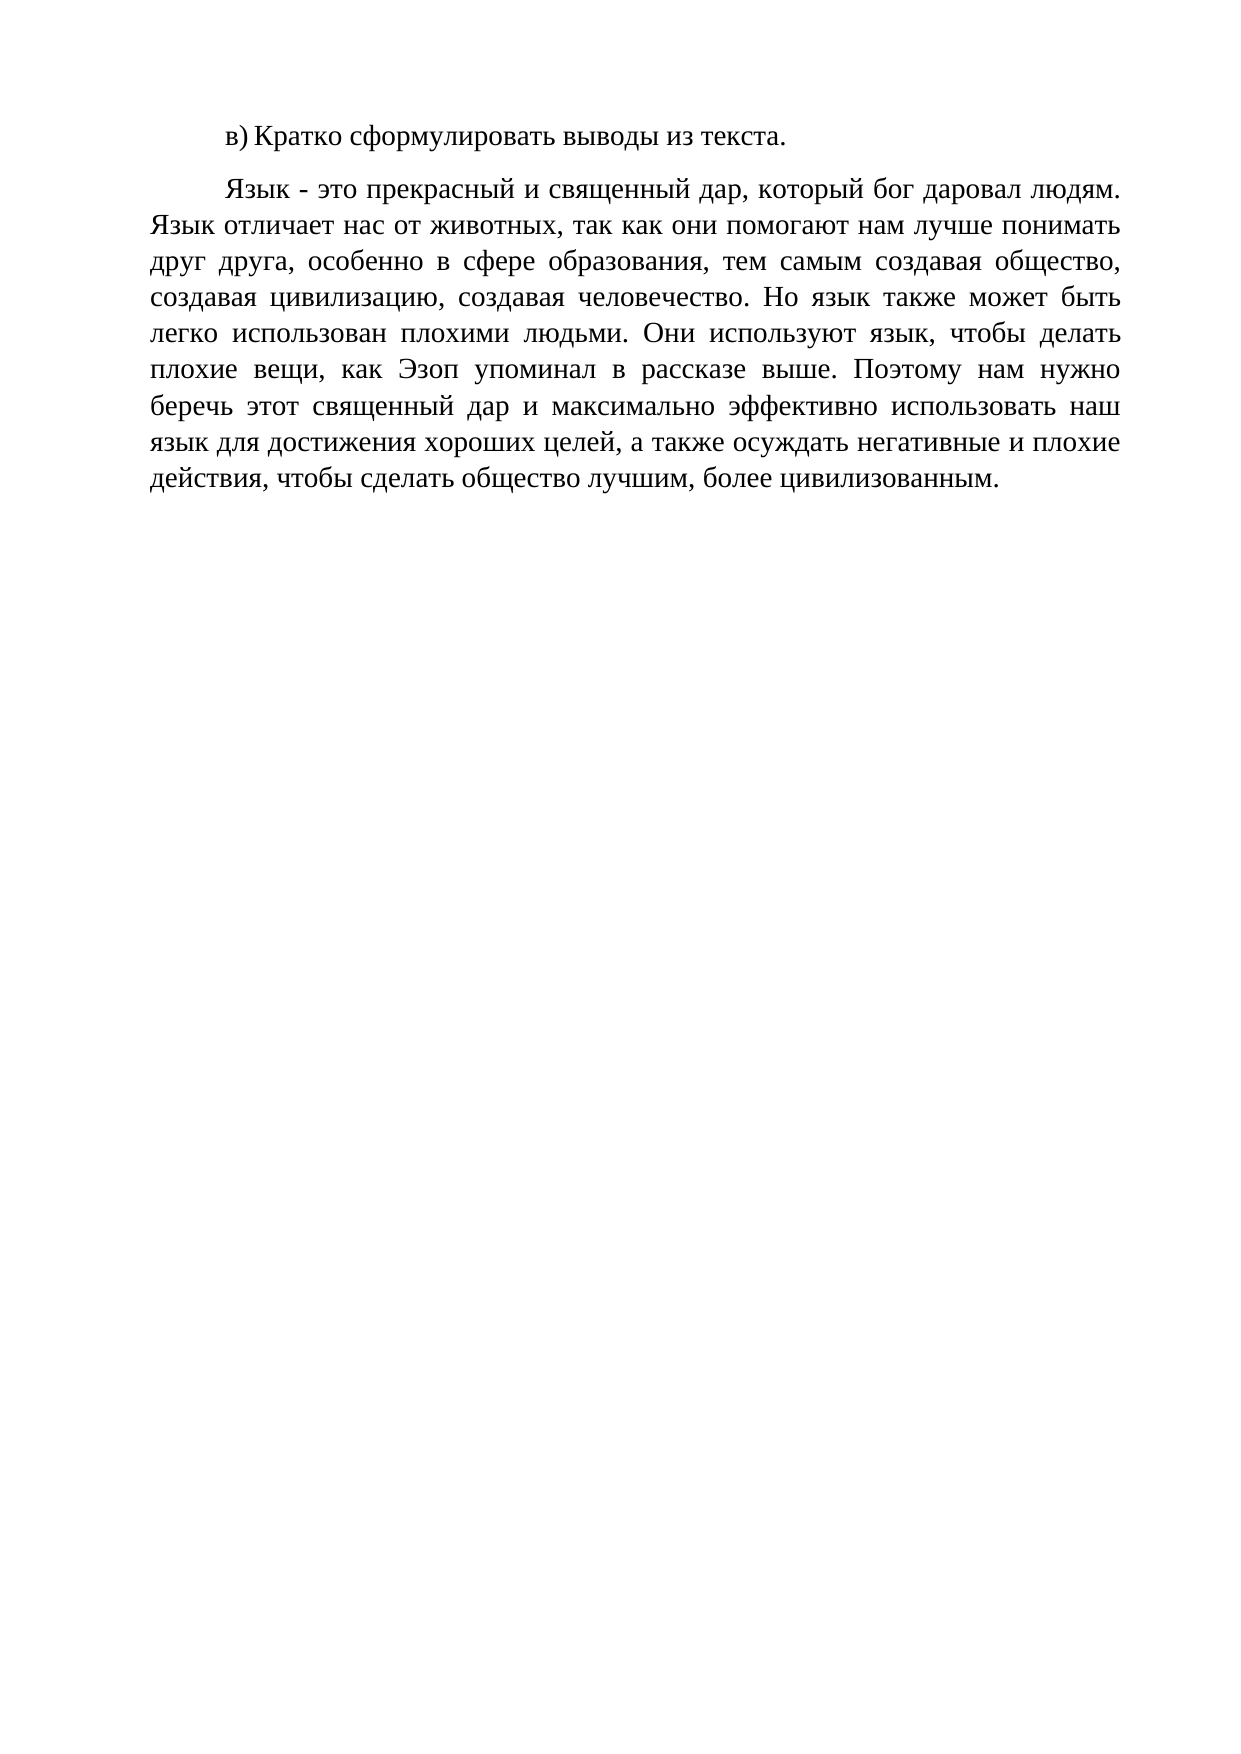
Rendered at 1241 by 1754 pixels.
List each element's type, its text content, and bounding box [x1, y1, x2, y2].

text в) Кратко сформулировать выводы из текста. [150, 118, 1122, 152]
text Язык - это прекрасный и священный дар, который бог даровал людям. Язык отличает нас от животных, так как они помогают нам лучше понимать друг друга, особенно в сфере образования, тем самым создавая общество, создавая цивилизацию, создавая человечество. Но язык также может быть легко использован плохими людьми. Они используют язык, чтобы делать плохие вещи, как Эзоп упоминал в рассказе выше. Поэтому нам нужно беречь этот священный дар и максимально эффективно использовать наш язык для достижения хороших целей, а также осуждать негативные и плохие действия, чтобы сделать общество лучшим, более цивилизованным. [150, 171, 1122, 494]
